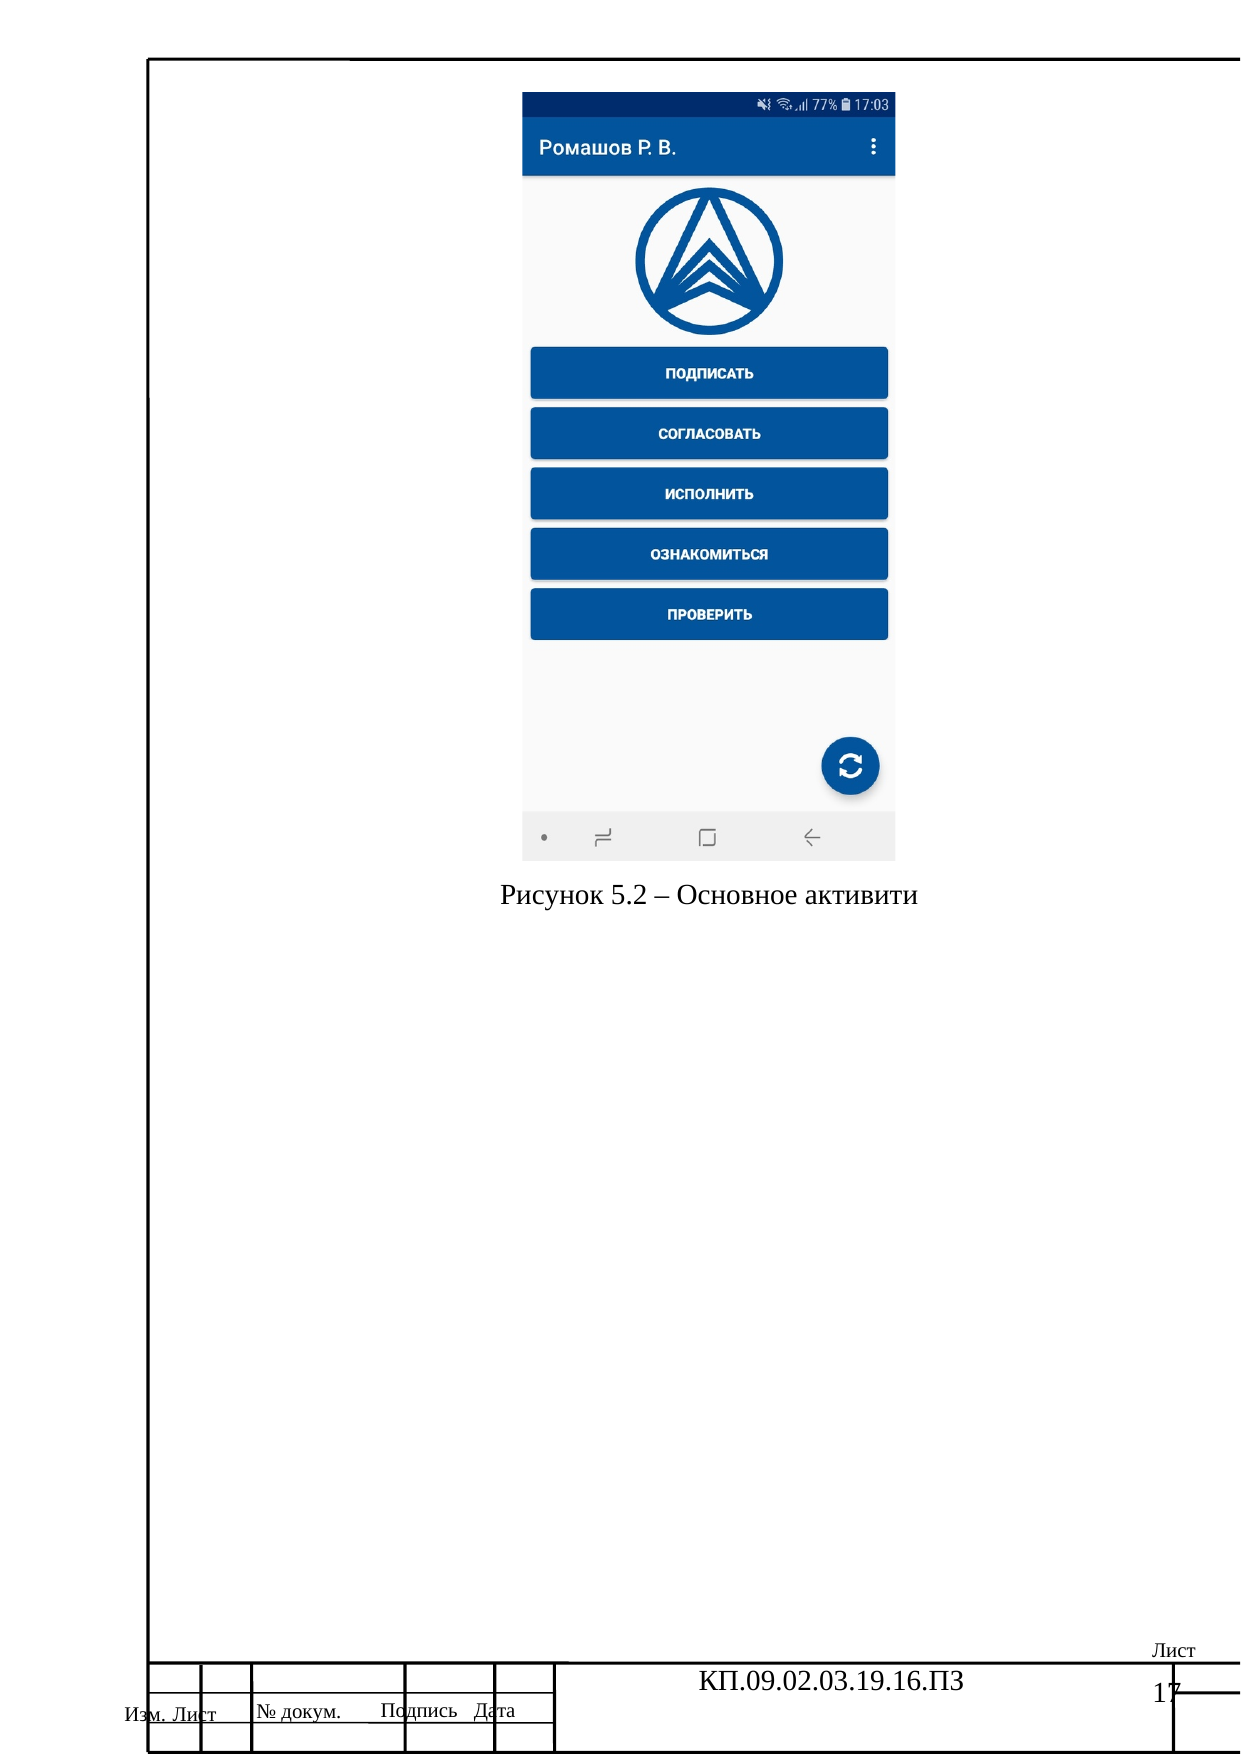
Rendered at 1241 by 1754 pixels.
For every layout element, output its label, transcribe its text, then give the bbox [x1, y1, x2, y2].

picture [522, 92, 896, 861]
text Рисунок 5.2 – Основное активити [148, 877, 1181, 911]
